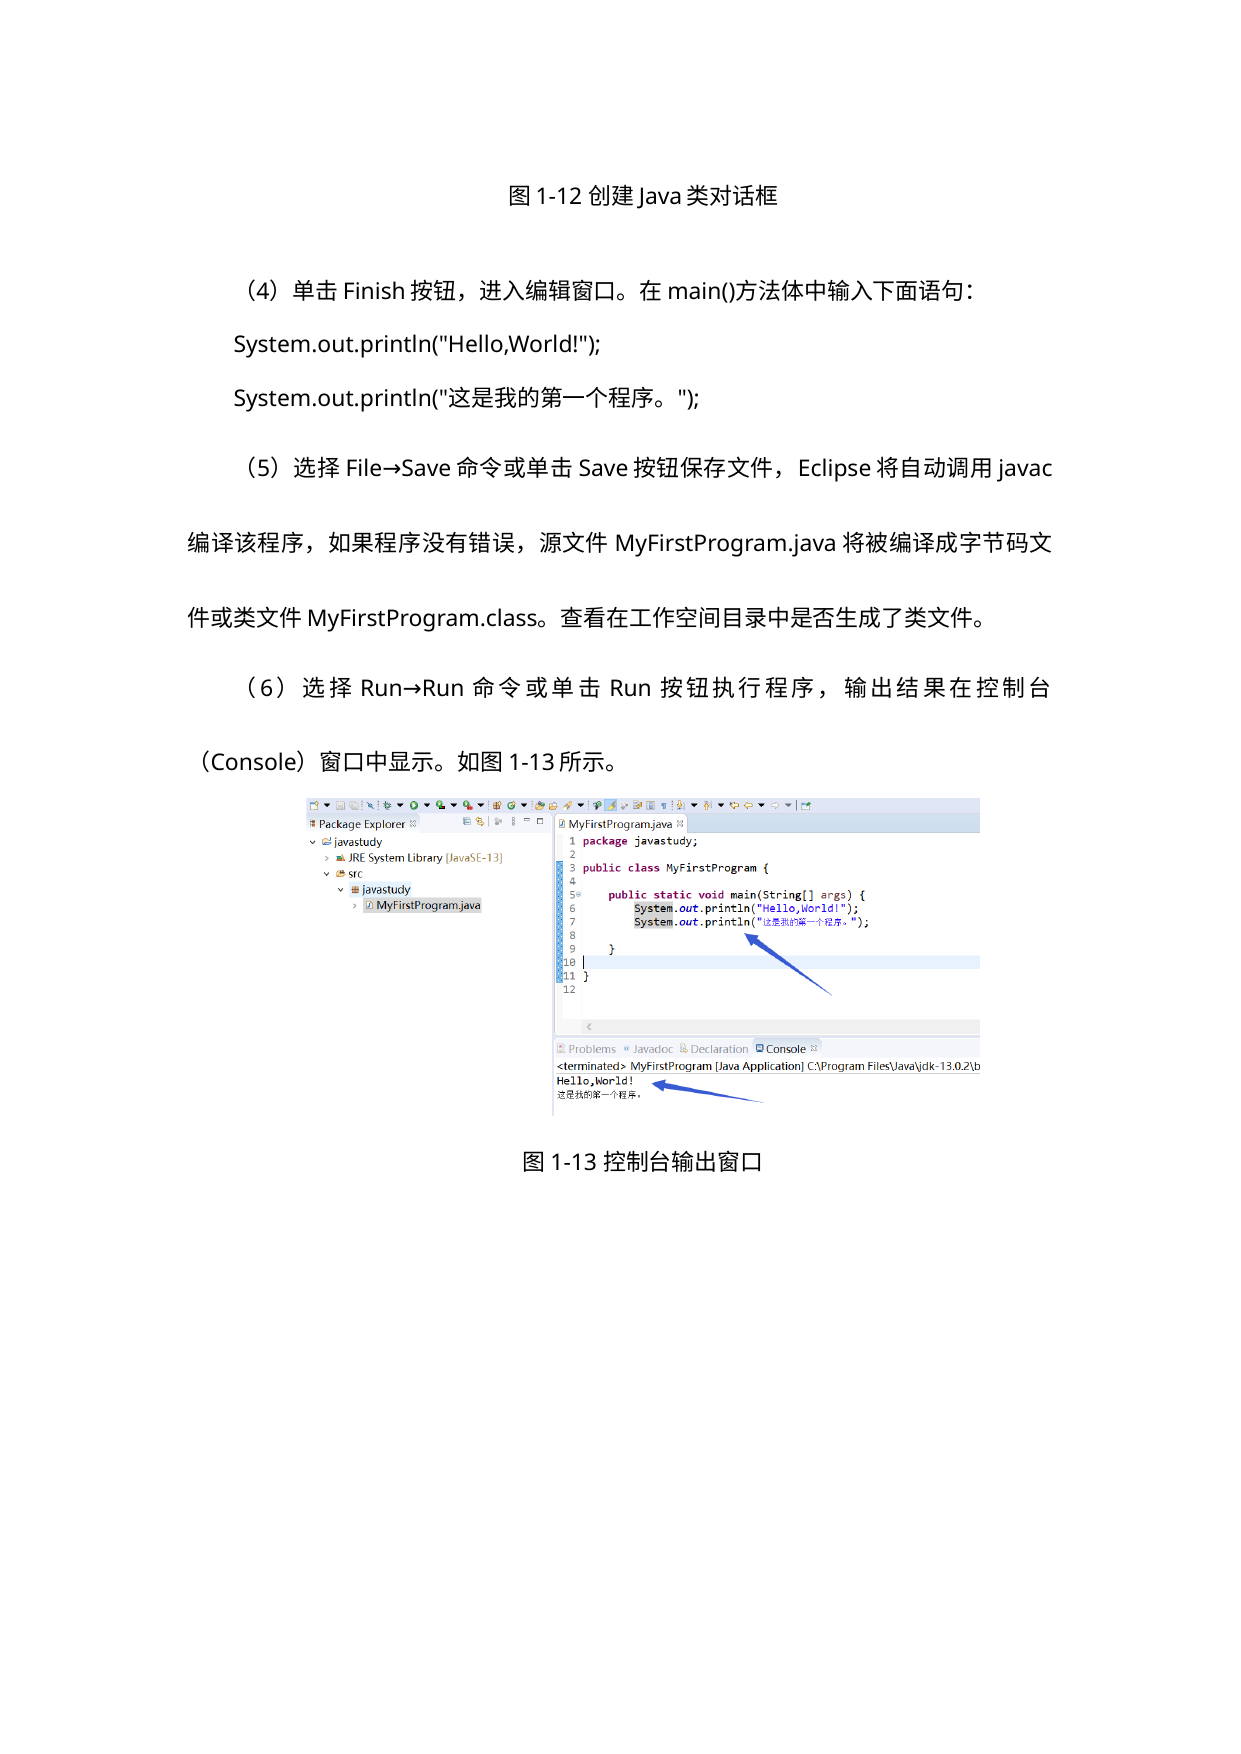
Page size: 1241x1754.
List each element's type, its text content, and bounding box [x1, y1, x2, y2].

picture [306, 798, 980, 1116]
list （6）选择Run→Run命令或单击Run按钮执行程序，输出结果在控制台（Console）窗口中显示。如图 1-13所示。 [187, 653, 1053, 793]
list 图1-12 创建Java类对话框 [187, 162, 1053, 227]
list 图1-13 控制台输出窗口 [187, 1128, 1053, 1193]
list System.out.println("Hello,World!"); [187, 327, 1053, 359]
list System.out.println("这是我的第一个程序。"); [187, 364, 1053, 429]
list （5）选择File→Save命令或单击Save按钮保存文件，Eclipse将自动调用javac编译该程序，如果程序没有错误，源文件MyFirstProgram.java将被编译成字节码文件或类文件MyFirstProgram.class。查看在工作空间目录中是否生成了类文件。 [187, 434, 1053, 648]
list （4）单击Finish按钮，进入编辑窗口。在main()方法体中输入下面语句： [187, 257, 1053, 322]
